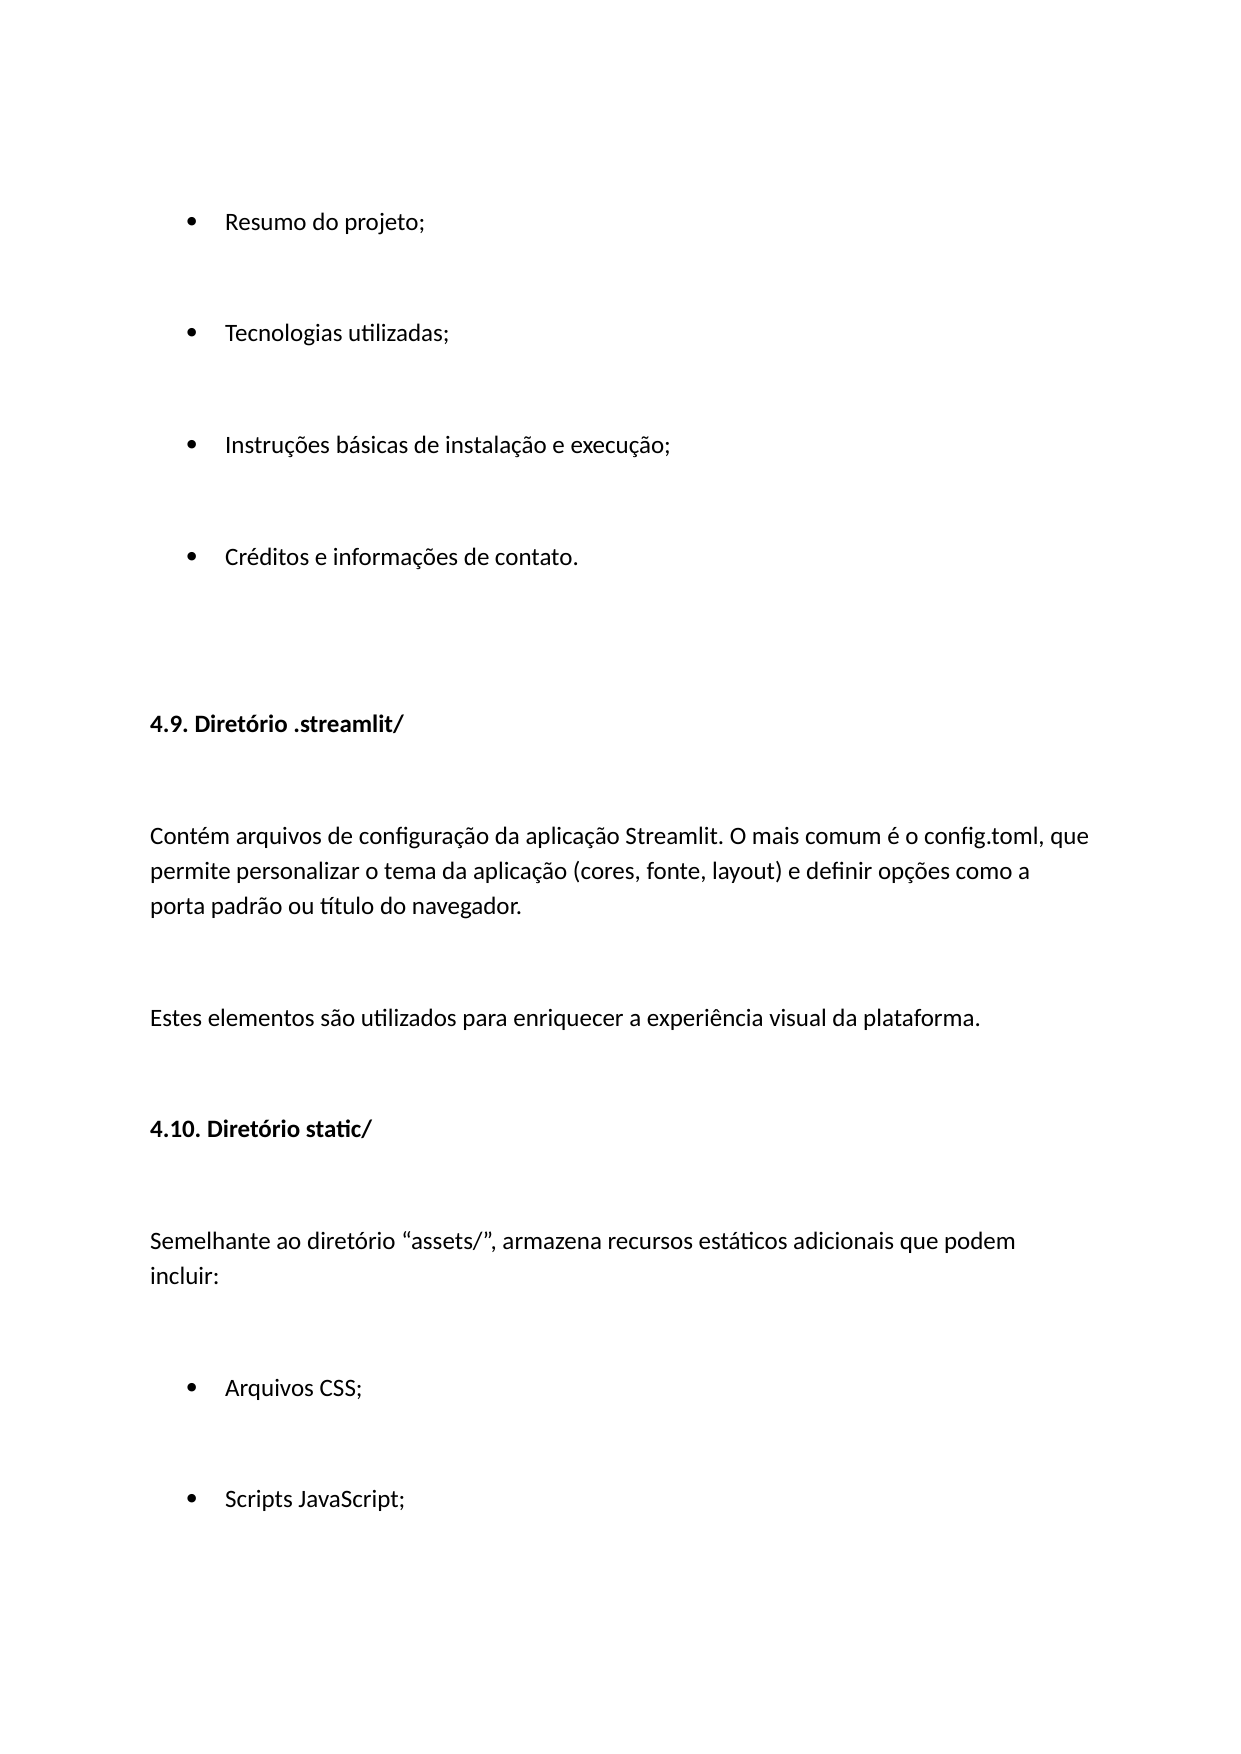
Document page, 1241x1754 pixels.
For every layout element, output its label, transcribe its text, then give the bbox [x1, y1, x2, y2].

list Instruções básicas de instalação e execução; [187, 429, 1090, 460]
text Contém arquivos de configuração da aplicação Streamlit. O mais comum é o config.toml, que permite personalizar o tema da aplicação (cores, fonte, layout) e definir opções como a porta padrão ou título do navegador. [150, 820, 1090, 921]
list Resumo do projeto; [187, 206, 1090, 236]
list Scripts JavaScript; [187, 1483, 1090, 1514]
list Tecnologias utilizadas; [187, 317, 1090, 348]
list Arquivos CSS; [187, 1372, 1090, 1402]
text Semelhante ao diretório “assets/”, armazena recursos estáticos adicionais que podem incluir: [150, 1225, 1090, 1291]
text Estes elementos são utilizados para enriquecer a experiência visual da plataforma. [150, 1002, 1090, 1032]
text 4.9. Diretório .streamlit/ [150, 708, 1090, 739]
text 4.10. Diretório static/ [150, 1113, 1090, 1144]
list Créditos e informações de contato. [187, 541, 1090, 571]
